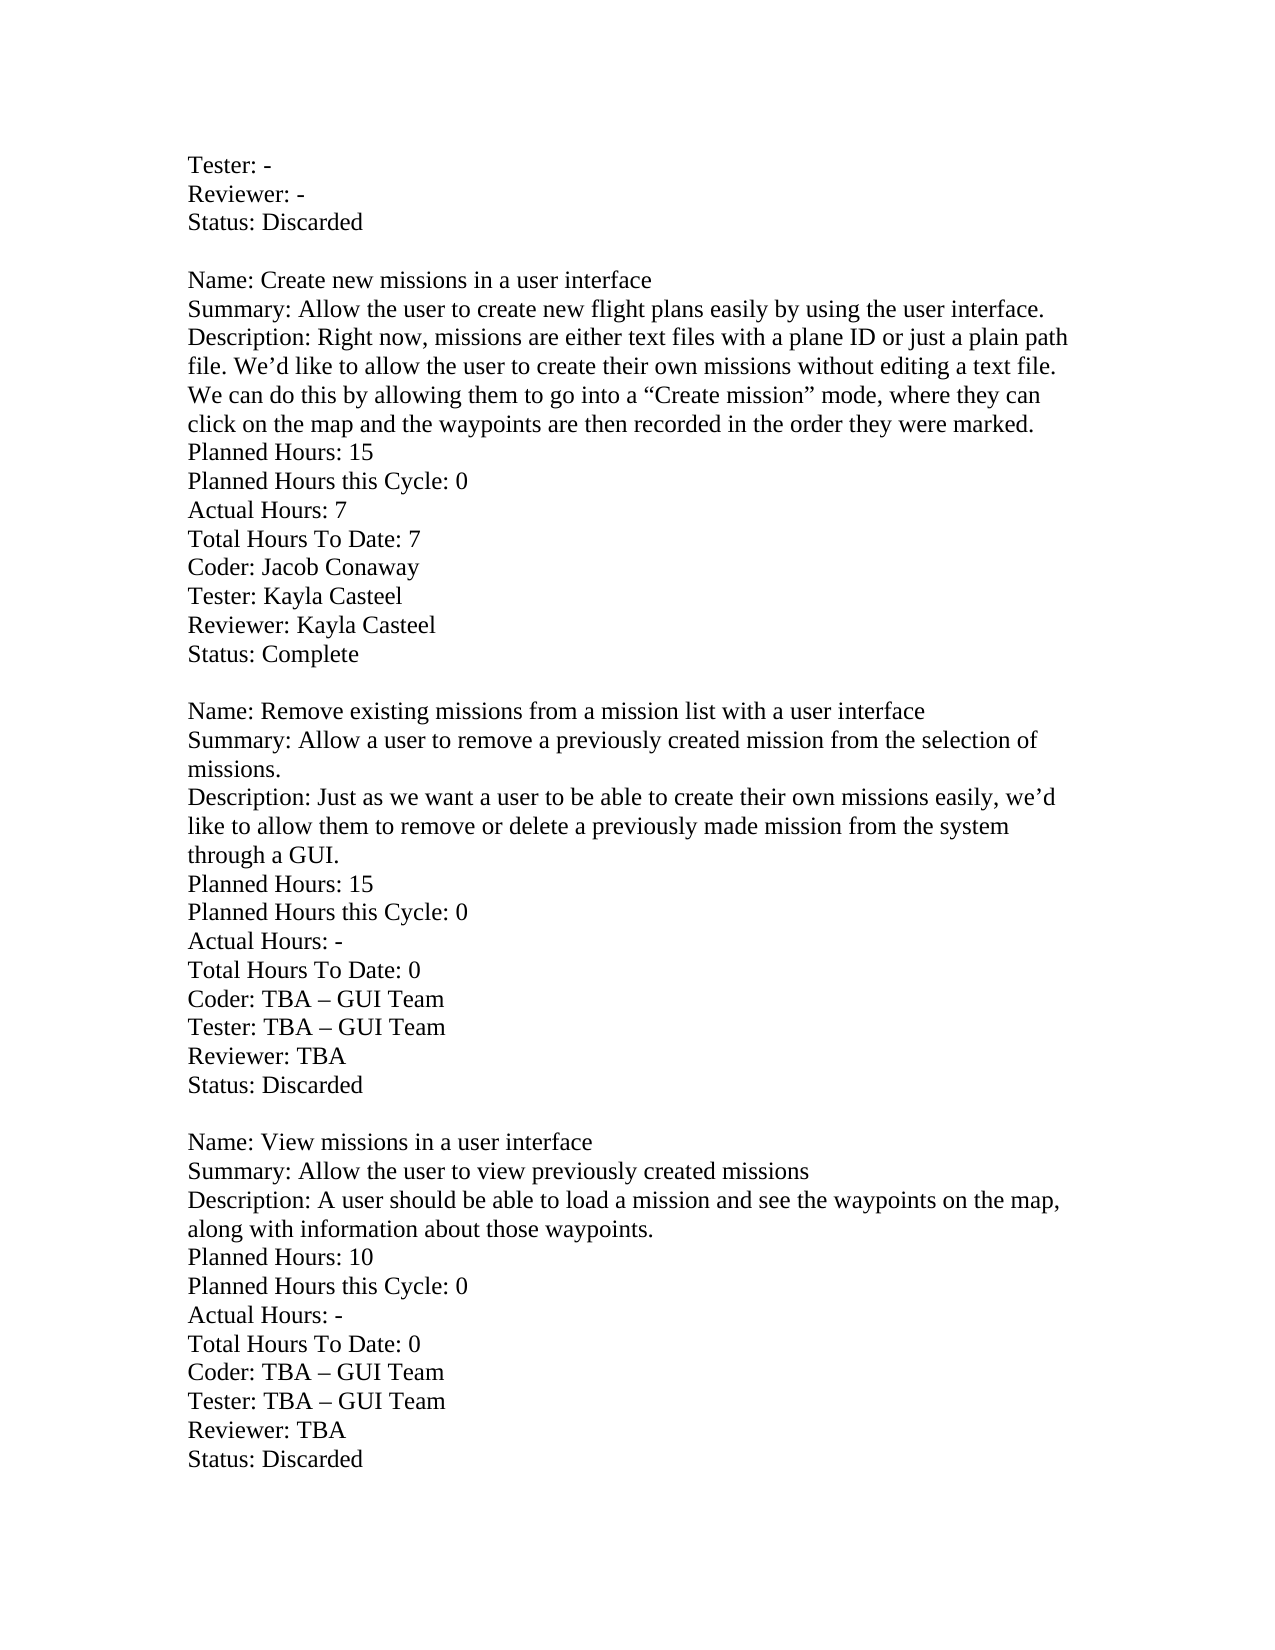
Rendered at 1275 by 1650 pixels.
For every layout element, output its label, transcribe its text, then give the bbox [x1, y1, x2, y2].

text Tester: - [187, 150, 1087, 179]
text Status: Complete [187, 639, 1087, 667]
text Description: A user should be able to load a mission and see the waypoints on the map, along with information about those waypoints. [187, 1185, 1087, 1242]
text Planned Hours this Cycle: 0 [187, 466, 1087, 495]
text Reviewer: TBA [187, 1415, 1087, 1444]
text Tester: TBA – GUI Team [187, 1012, 1087, 1041]
text Total Hours To Date: 7 [187, 524, 1087, 552]
text Reviewer: - [187, 179, 1087, 207]
text Reviewer: Kayla Casteel [187, 610, 1087, 639]
text Planned Hours: 15 [187, 869, 1087, 897]
text Planned Hours this Cycle: 0 [187, 1271, 1087, 1300]
text Total Hours To Date: 0 [187, 1329, 1087, 1357]
text Total Hours To Date: 0 [187, 955, 1087, 984]
text Planned Hours this Cycle: 0 [187, 897, 1087, 926]
text Planned Hours: 15 [187, 437, 1087, 466]
text Description: Just as we want a user to be able to create their own missions easily, we’d like to allow them to remove or delete a previously made mission from the system through a GUI. [187, 782, 1087, 869]
text Coder: TBA – GUI Team [187, 984, 1087, 1012]
text Status: Discarded [187, 207, 1087, 236]
text Summary: Allow the user to create new flight plans easily by using the user interface. [187, 294, 1087, 322]
text Reviewer: TBA [187, 1041, 1087, 1070]
text Name: Create new missions in a user interface [187, 265, 1087, 294]
text Tester: TBA – GUI Team [187, 1386, 1087, 1415]
text Coder: TBA – GUI Team [187, 1357, 1087, 1386]
text Status: Discarded [187, 1070, 1087, 1099]
text Actual Hours: - [187, 1300, 1087, 1329]
text Coder: Jacob Conaway [187, 552, 1087, 581]
text Description: Right now, missions are either text files with a plane ID or just a plain path file. We’d like to allow the user to create their own missions without editing a text file. We can do this by allowing them to go into a “Create mission” mode, where they can click on the map and the waypoints are then recorded in the order they were marked. [187, 322, 1087, 437]
text Status: Discarded [187, 1444, 1087, 1472]
text Actual Hours: 7 [187, 495, 1087, 524]
text Tester: Kayla Casteel [187, 581, 1087, 610]
text Actual Hours: - [187, 926, 1087, 955]
text Summary: Allow a user to remove a previously created mission from the selection of missions. [187, 725, 1087, 782]
text Name: View missions in a user interface [187, 1127, 1087, 1156]
text Summary: Allow the user to view previously created missions [187, 1156, 1087, 1185]
text Name: Remove existing missions from a mission list with a user interface [187, 696, 1087, 725]
text Planned Hours: 10 [187, 1242, 1087, 1271]
